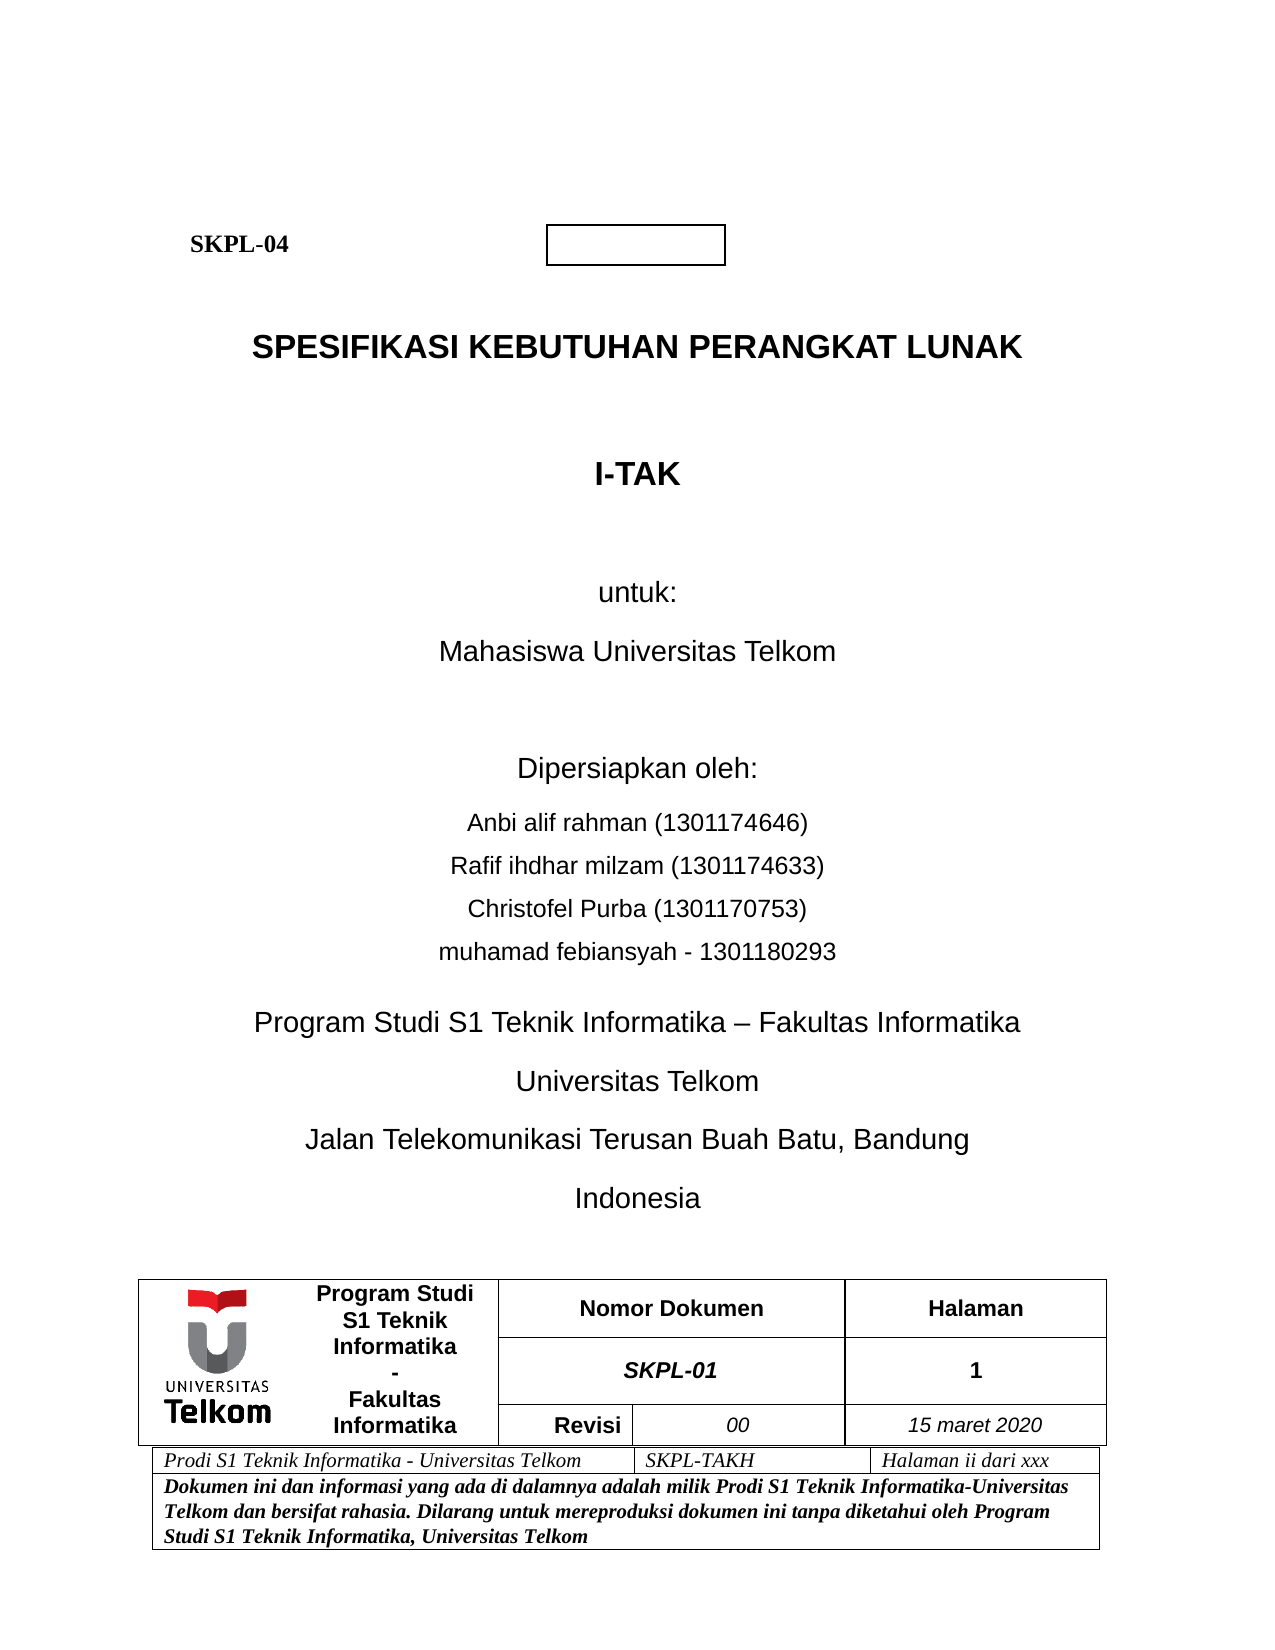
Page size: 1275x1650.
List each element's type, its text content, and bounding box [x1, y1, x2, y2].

picture [149, 1279, 285, 1434]
table_cell SKPL-01 [499, 1338, 844, 1404]
title I-TAK [150, 453, 1125, 492]
table_header Halaman [846, 1280, 1106, 1337]
table_header Nomor Dokumen [499, 1280, 844, 1337]
title untuk: [150, 576, 1125, 609]
title Dipersiapkan oleh: [150, 751, 1125, 785]
title Christofel Purba (1301170753) [150, 894, 1125, 923]
title Rafif ihdhar milzam (1301174633) [150, 851, 1125, 879]
title Anbi alif rahman (1301174646) [150, 808, 1125, 836]
table_cell 1 [846, 1338, 1106, 1404]
title Program Studi S1 Teknik Informatika – Fakultas Informatika [150, 1005, 1125, 1039]
title SPESIFIKASI KEBUTUHAN PERANGKAT LUNAK [150, 327, 1125, 365]
table_cell 00 [633, 1405, 844, 1445]
title Universitas Telkom [150, 1064, 1125, 1097]
table_cell 15 maret 2020 [846, 1405, 1106, 1445]
table_header Program Studi S1 Teknik Informatika - Fakultas Informatika [139, 1280, 498, 1445]
title Mahasiswa Universitas Telkom [150, 634, 1125, 668]
title Indonesia [150, 1181, 1125, 1214]
table_cell Revisi [499, 1405, 632, 1445]
title Jalan Telekomunikasi Terusan Buah Batu, Bandung [150, 1122, 1125, 1156]
title muhamad febiansyah - 1301180293 [150, 937, 1125, 966]
